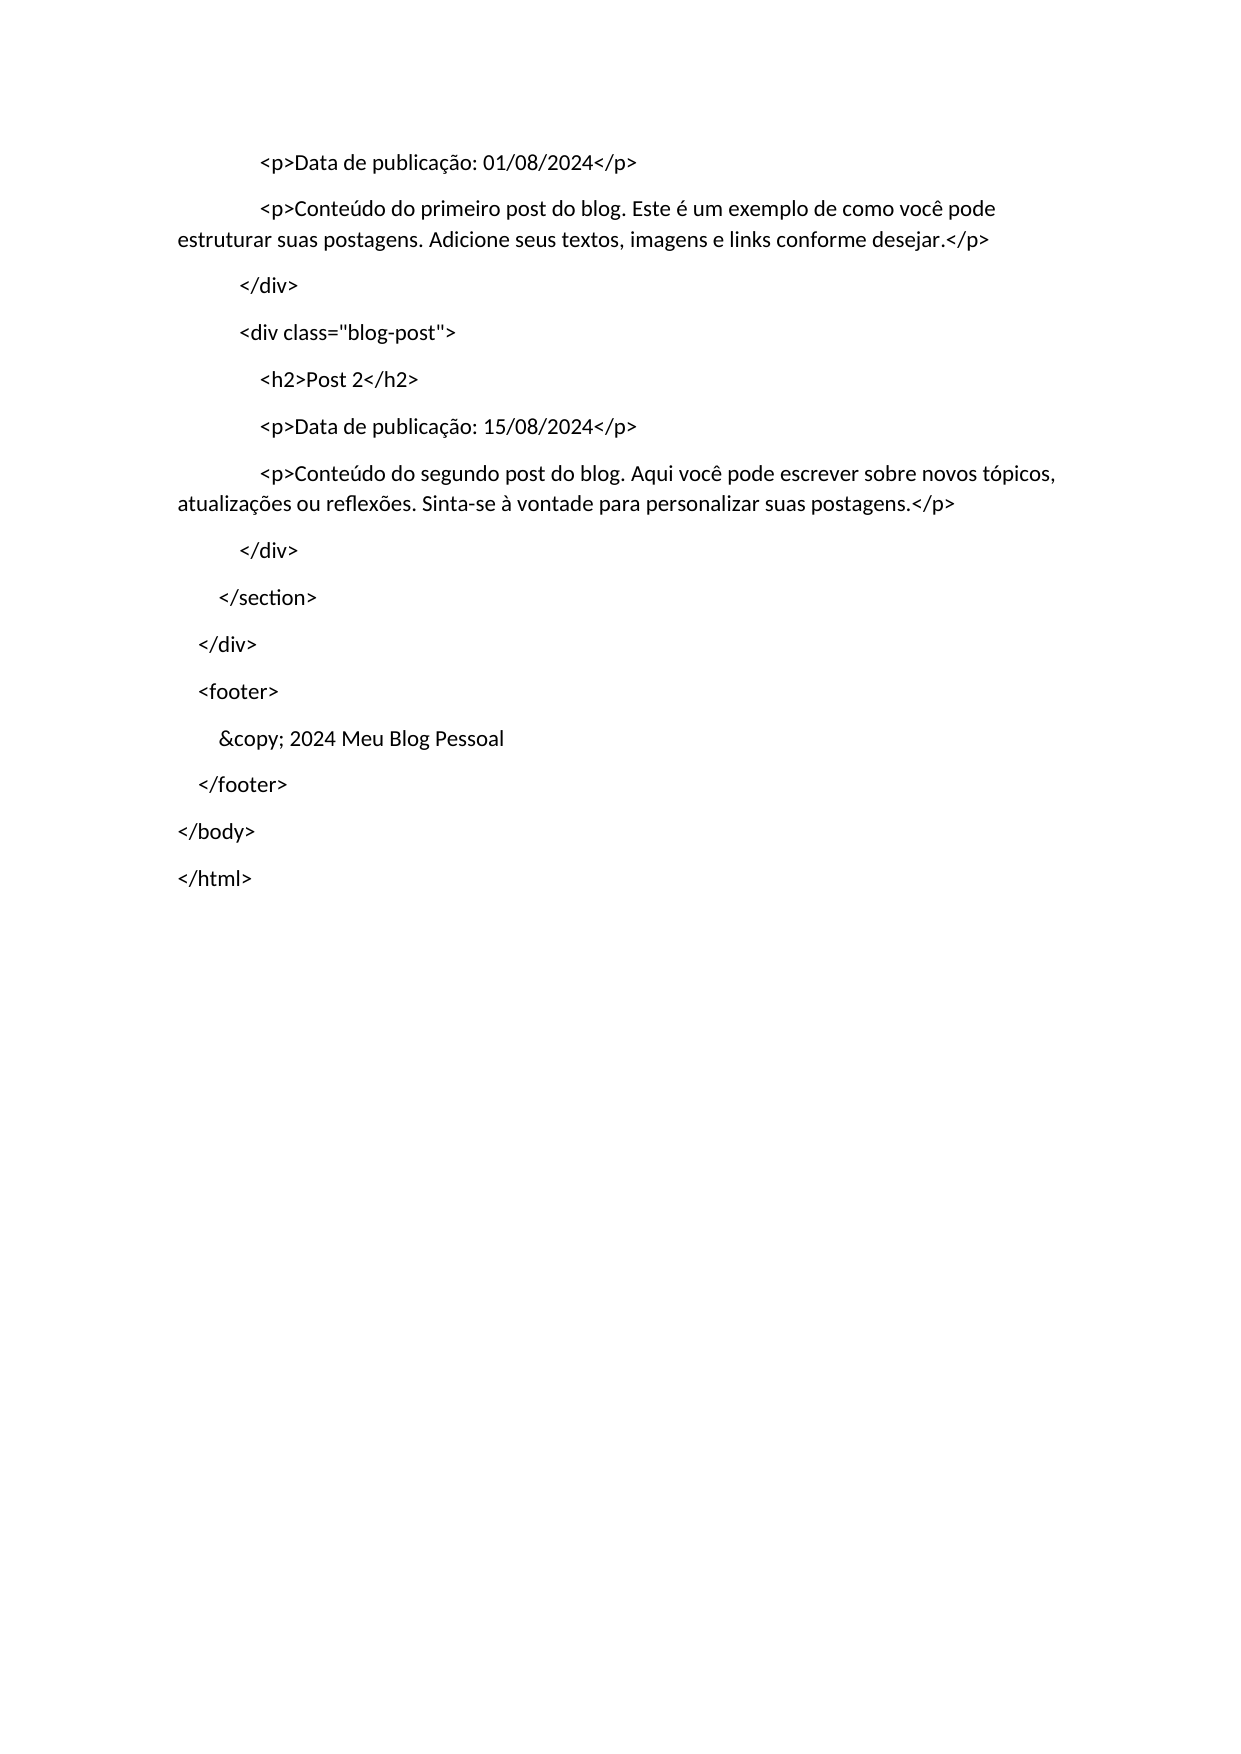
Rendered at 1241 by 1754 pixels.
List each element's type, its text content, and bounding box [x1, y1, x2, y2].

text </body> [177, 817, 1063, 845]
text </div> [177, 536, 1063, 564]
text &copy; 2024 Meu Blog Pessoal [177, 724, 1063, 752]
text <p>Data de publicação: 15/08/2024</p> [177, 412, 1063, 440]
text </html> [177, 864, 1063, 892]
text <p>Data de publicação: 01/08/2024</p> [177, 148, 1063, 176]
text <div class="blog-post"> [177, 318, 1063, 346]
text </section> [177, 583, 1063, 611]
text </div> [177, 630, 1063, 658]
text <p>Conteúdo do segundo post do blog. Aqui você pode escrever sobre novos tópicos, atualizações ou reflexões. Sinta-se à vontade para personalizar suas postagens.</p> [177, 459, 1063, 517]
text <h2>Post 2</h2> [177, 365, 1063, 393]
text <p>Conteúdo do primeiro post do blog. Este é um exemplo de como você pode estruturar suas postagens. Adicione seus textos, imagens e links conforme desejar.</p> [177, 194, 1063, 253]
text <footer> [177, 677, 1063, 705]
text </footer> [177, 771, 1063, 798]
text </div> [177, 272, 1063, 299]
